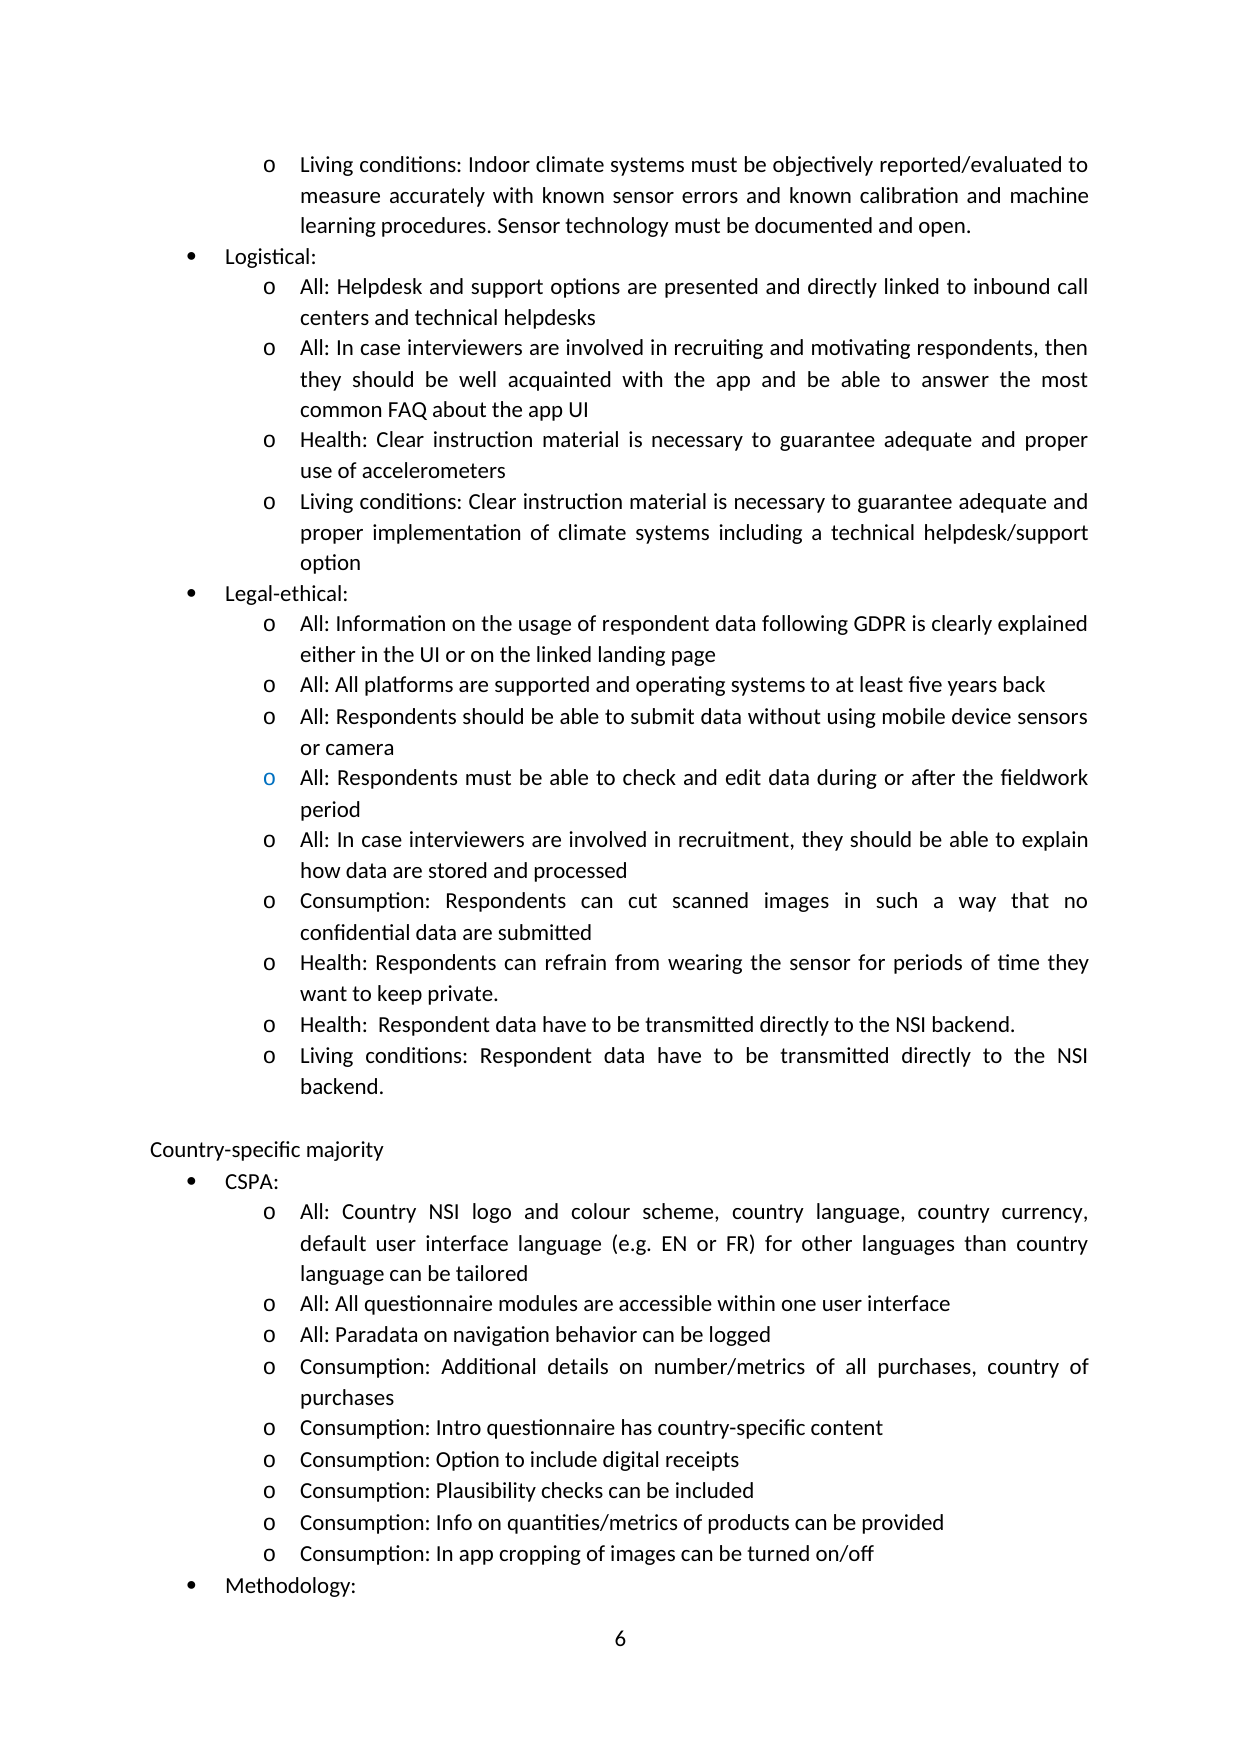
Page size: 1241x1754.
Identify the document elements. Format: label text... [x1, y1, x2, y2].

list All: In case interviewers are involved in recruiting and motivating respondents, then they should be well acquainted with the app and be able to answer the most common FAQ about the app UI [262, 333, 1090, 423]
list All: Information on the usage of respondent data following GDPR is clearly explained either in the UI or on the linked landing page [262, 609, 1090, 668]
list All: All platforms are supported and operating systems to at least five years back [262, 670, 1090, 699]
list Health: Respondents can refrain from wearing the sensor for periods of time they want to keep private. [262, 948, 1090, 1007]
list Legal-ethical: [187, 579, 1090, 607]
list Health: Respondent data have to be transmitted directly to the NSI backend. [262, 1010, 1090, 1039]
text Country-specific majority [150, 1135, 1090, 1163]
list Living conditions: Indoor climate systems must be objectively reported/evaluated to measure accurately with known sensor errors and known calibration and machine learning procedures. Sensor technology must be documented and open. [262, 150, 1090, 239]
list CSPA: [187, 1167, 1090, 1195]
list Logistical: [187, 242, 1090, 270]
list Consumption: Intro questionnaire has country-specific content [262, 1413, 1090, 1443]
list Consumption: Respondents can cut scanned images in such a way that no confidential data are submitted [262, 887, 1090, 946]
list Consumption: In app cropping of images can be turned on/off [262, 1539, 1090, 1568]
list All: Respondents should be able to submit data without using mobile device sensors or camera [262, 702, 1090, 761]
list All: All questionnaire modules are accessible within one user interface [262, 1289, 1090, 1318]
list All: Country NSI logo and colour scheme, country language, country currency, default user interface language (e.g. EN or FR) for other languages than country language can be tailored [262, 1197, 1090, 1287]
list All: Respondents must be able to check and edit data during or after the fieldwork period [262, 763, 1090, 823]
list Consumption: Plausibility checks can be included [262, 1476, 1090, 1506]
list Consumption: Option to include digital receipts [262, 1445, 1090, 1474]
list All: In case interviewers are involved in recruitment, they should be able to explain how data are stored and processed [262, 825, 1090, 884]
list Consumption: Additional details on number/metrics of all purchases, country of purchases [262, 1352, 1090, 1411]
list Methodology: [187, 1571, 1090, 1599]
list Living conditions: Respondent data have to be transmitted directly to the NSI backend. [262, 1041, 1090, 1101]
list Living conditions: Clear instruction material is necessary to guarantee adequate and proper implementation of climate systems including a technical helpdesk/support option [262, 487, 1090, 576]
list Consumption: Info on quantities/metrics of products can be provided [262, 1508, 1090, 1537]
list All: Helpdesk and support options are presented and directly linked to inbound call centers and technical helpdesks [262, 272, 1090, 331]
list Health: Clear instruction material is necessary to guarantee adequate and proper use of accelerometers [262, 425, 1090, 485]
list All: Paradata on navigation behavior can be logged [262, 1321, 1090, 1350]
